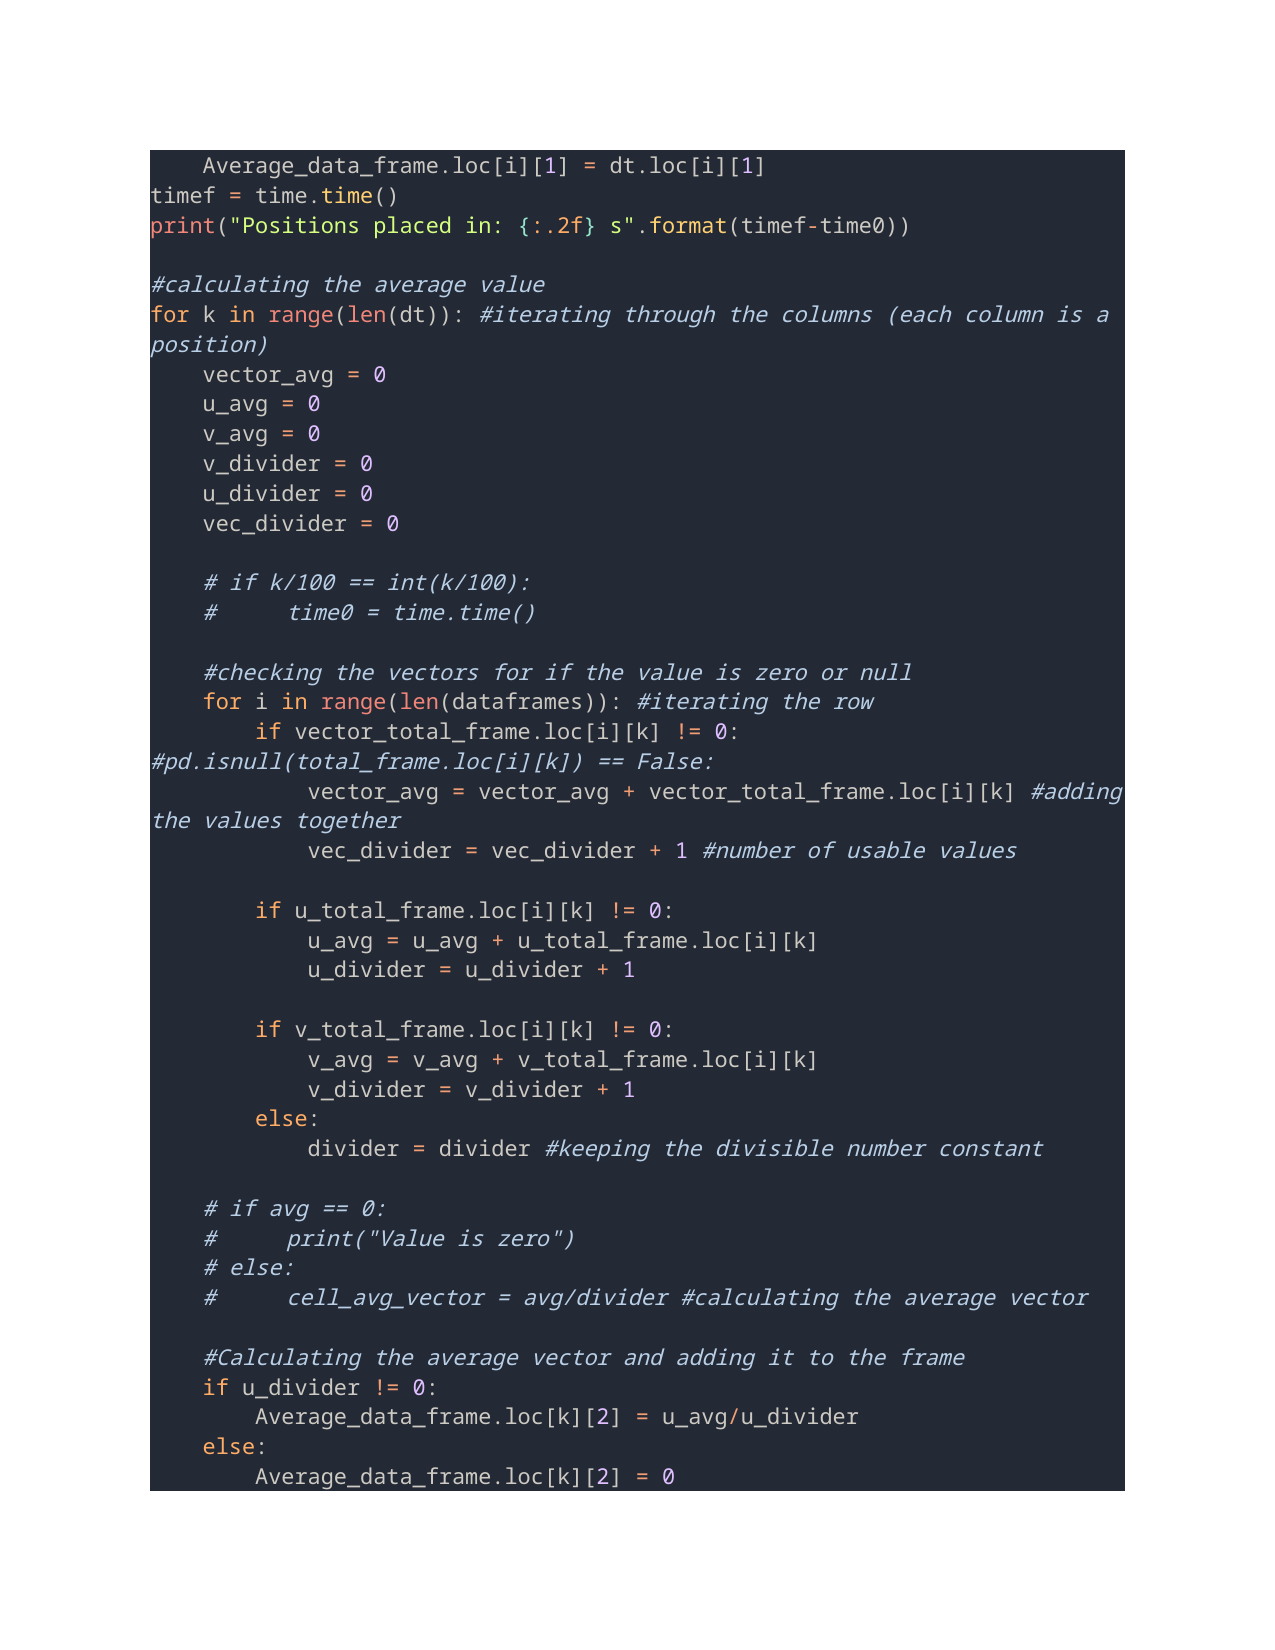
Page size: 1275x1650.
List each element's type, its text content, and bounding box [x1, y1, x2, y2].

text u_divider = u_divider + 1 [150, 954, 1125, 984]
text timef = time.time() [150, 180, 1125, 209]
text else: [150, 1103, 1125, 1133]
text u_avg = 0 [150, 388, 1125, 418]
text Average_data_frame.loc[k][2] = 0 [150, 1461, 1125, 1491]
text if vector_total_frame.loc[i][k] != 0: #pd.isnull(total_frame.loc[i][k]) == False: [150, 716, 1125, 776]
text vec_divider = 0 [150, 507, 1125, 537]
text v_avg = 0 [150, 418, 1125, 448]
text for i in range(len(dataframes)): #iterating the row [150, 686, 1125, 716]
text vec_divider = vec_divider + 1 #number of usable values [150, 835, 1125, 865]
text # print("Value is zero") [150, 1222, 1125, 1252]
text # if k/100 == int(k/100): [150, 567, 1125, 597]
text # cell_avg_vector = avg/divider #calculating the average vector [150, 1282, 1125, 1312]
text u_avg = u_avg + u_total_frame.loc[i][k] [150, 924, 1125, 954]
text vector_avg = vector_avg + vector_total_frame.loc[i][k] #adding the values together [150, 776, 1125, 835]
text divider = divider #keeping the divisible number constant [150, 1133, 1125, 1163]
text u_divider = 0 [150, 478, 1125, 507]
text #Calculating the average vector and adding it to the frame [150, 1342, 1125, 1371]
text print("Positions placed in: {:.2f} s".format(timef-time0)) [150, 209, 1125, 239]
text v_divider = 0 [150, 448, 1125, 478]
text Average_data_frame.loc[k][2] = u_avg/u_divider [150, 1401, 1125, 1431]
text #checking the vectors for if the value is zero or null [150, 656, 1125, 686]
text if u_total_frame.loc[i][k] != 0: [150, 895, 1125, 924]
text # time0 = time.time() [150, 597, 1125, 627]
text else: [150, 1431, 1125, 1461]
text for k in range(len(dt)): #iterating through the columns (each column is a position) [150, 299, 1125, 358]
text # else: [150, 1252, 1125, 1282]
text Average_data_frame.loc[i][1] = dt.loc[i][1] [150, 150, 1125, 180]
text v_divider = v_divider + 1 [150, 1073, 1125, 1103]
text # if avg == 0: [150, 1193, 1125, 1222]
text if v_total_frame.loc[i][k] != 0: [150, 1014, 1125, 1044]
text if u_divider != 0: [150, 1371, 1125, 1401]
text #calculating the average value [150, 269, 1125, 299]
text v_avg = v_avg + v_total_frame.loc[i][k] [150, 1044, 1125, 1073]
text vector_avg = 0 [150, 358, 1125, 388]
